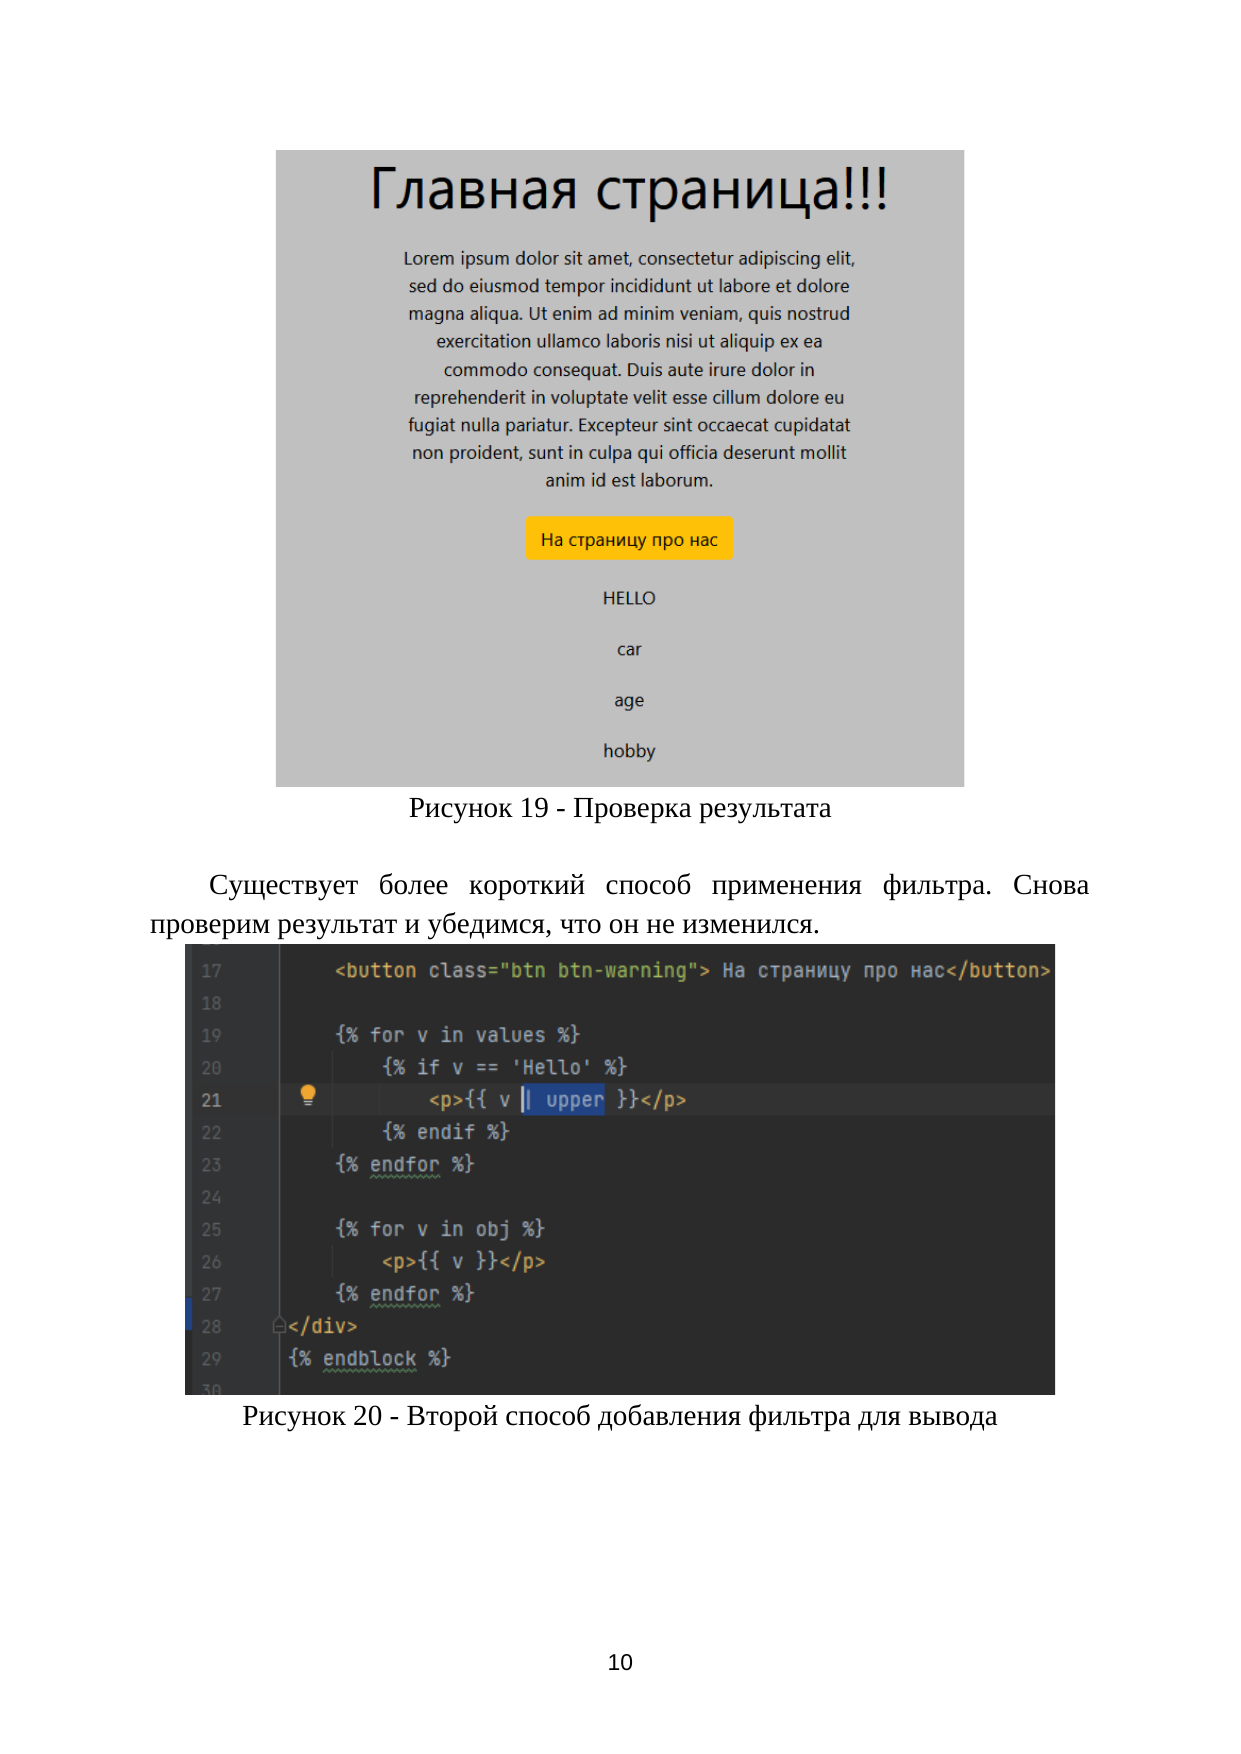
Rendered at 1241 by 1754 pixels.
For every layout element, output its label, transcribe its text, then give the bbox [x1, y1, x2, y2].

text Рисунок 20 - Второй способ добавления фильтра для вывода [150, 1398, 1090, 1432]
text Существует более короткий способ применения фильтра. Снова проверим результат и убедимся, что он не изменился. [150, 867, 1090, 939]
picture [275, 150, 965, 787]
text Рисунок 19 - Проверка результата [150, 790, 1090, 824]
picture [185, 944, 1056, 1395]
